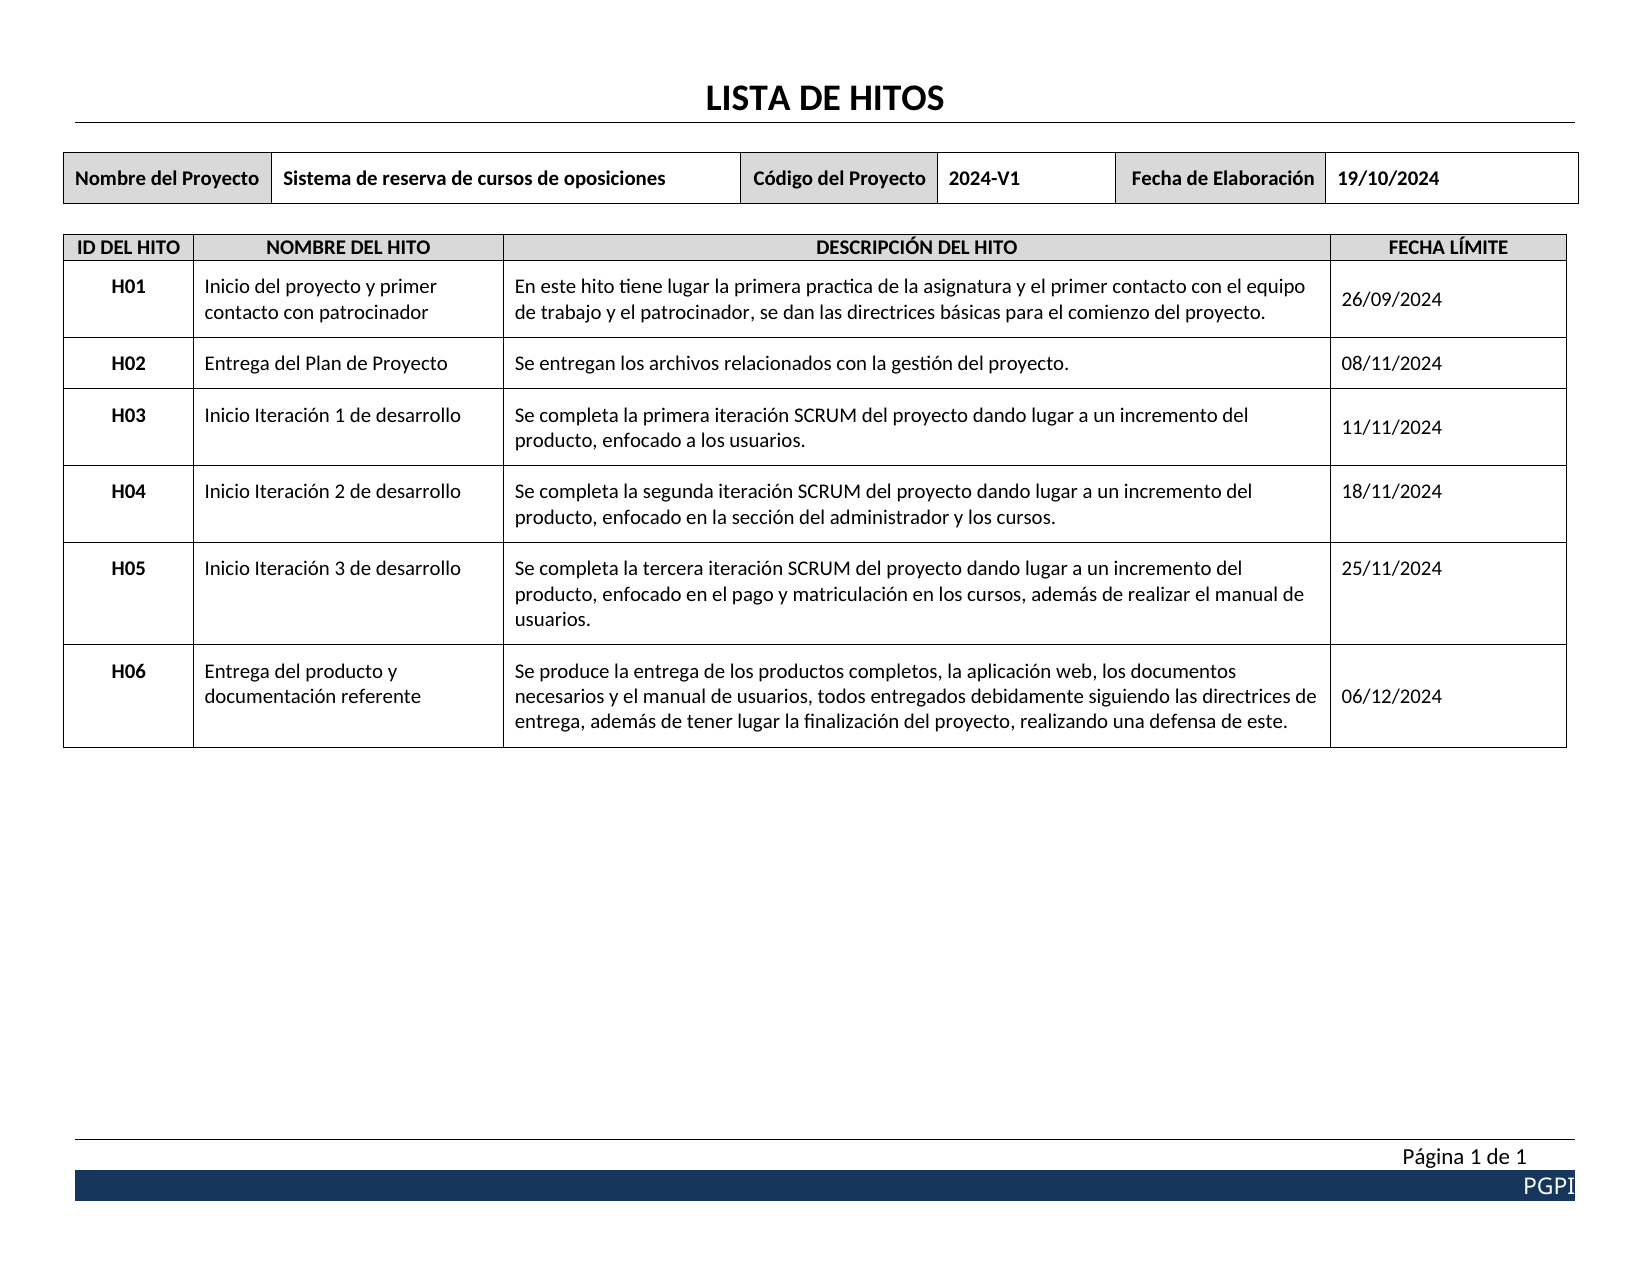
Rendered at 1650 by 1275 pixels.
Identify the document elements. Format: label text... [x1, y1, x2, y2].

table_header ID DEL HITO [64, 235, 193, 260]
table_cell Inicio Iteración 3 de desarrollo [194, 543, 503, 644]
table_cell 11/11/2024 [1331, 389, 1566, 465]
table_cell 06/12/2024 [1331, 645, 1566, 747]
table_cell Se completa la primera iteración SCRUM del proyecto dando lugar a un incremento del producto, enfocado a los usuarios. [504, 389, 1330, 465]
table_cell En este hito tiene lugar la primera practica de la asignatura y el primer contacto con el equipo de trabajo y el patrocinador, se dan las directrices básicas para el comienzo del proyecto. [504, 261, 1330, 337]
table_header DESCRIPCIÓN DEL HITO [504, 235, 1330, 260]
table_cell Entrega del producto y documentación referente [194, 645, 503, 747]
table_header 19/10/2024 [1326, 153, 1578, 203]
table_cell Se entregan los archivos relacionados con la gestión del proyecto. [504, 338, 1330, 388]
table_cell H05 [64, 543, 193, 644]
table_cell Inicio Iteración 2 de desarrollo [194, 466, 503, 542]
table_cell H03 [64, 389, 193, 465]
table_cell Entrega del Plan de Proyecto [194, 338, 503, 388]
table_cell Inicio del proyecto y primer contacto con patrocinador [194, 261, 503, 337]
table_header Sistema de reserva de cursos de oposiciones [272, 153, 740, 203]
table_header Código del Proyecto [741, 153, 937, 203]
table_cell H02 [64, 338, 193, 388]
table_cell Inicio Iteración 1 de desarrollo [194, 389, 503, 465]
table_cell 08/11/2024 [1331, 338, 1566, 388]
table_cell 26/09/2024 [1331, 261, 1566, 337]
table_cell Se produce la entrega de los productos completos, la aplicación web, los documentos necesarios y el manual de usuarios, todos entregados debidamente siguiendo las directrices de entrega, además de tener lugar la finalización del proyecto, realizando una defensa de este. [504, 645, 1330, 747]
table_cell Se completa la tercera iteración SCRUM del proyecto dando lugar a un incremento del producto, enfocado en el pago y matriculación en los cursos, además de realizar el manual de usuarios. [504, 543, 1330, 644]
table_header NOMBRE DEL HITO [194, 235, 503, 260]
table_header 2024-V1 [938, 153, 1115, 203]
table_cell 18/11/2024 [1331, 466, 1566, 542]
table_cell H04 [64, 466, 193, 542]
table_cell Se completa la segunda iteración SCRUM del proyecto dando lugar a un incremento del producto, enfocado en la sección del administrador y los cursos. [504, 466, 1330, 542]
table_cell H01 [64, 261, 193, 337]
table_header Fecha de Elaboración [1116, 153, 1325, 203]
table_cell H06 [64, 645, 193, 747]
table_cell 25/11/2024 [1331, 543, 1566, 644]
table_header Nombre del Proyecto [64, 153, 271, 203]
table_header FECHA LÍMITE [1331, 235, 1566, 260]
